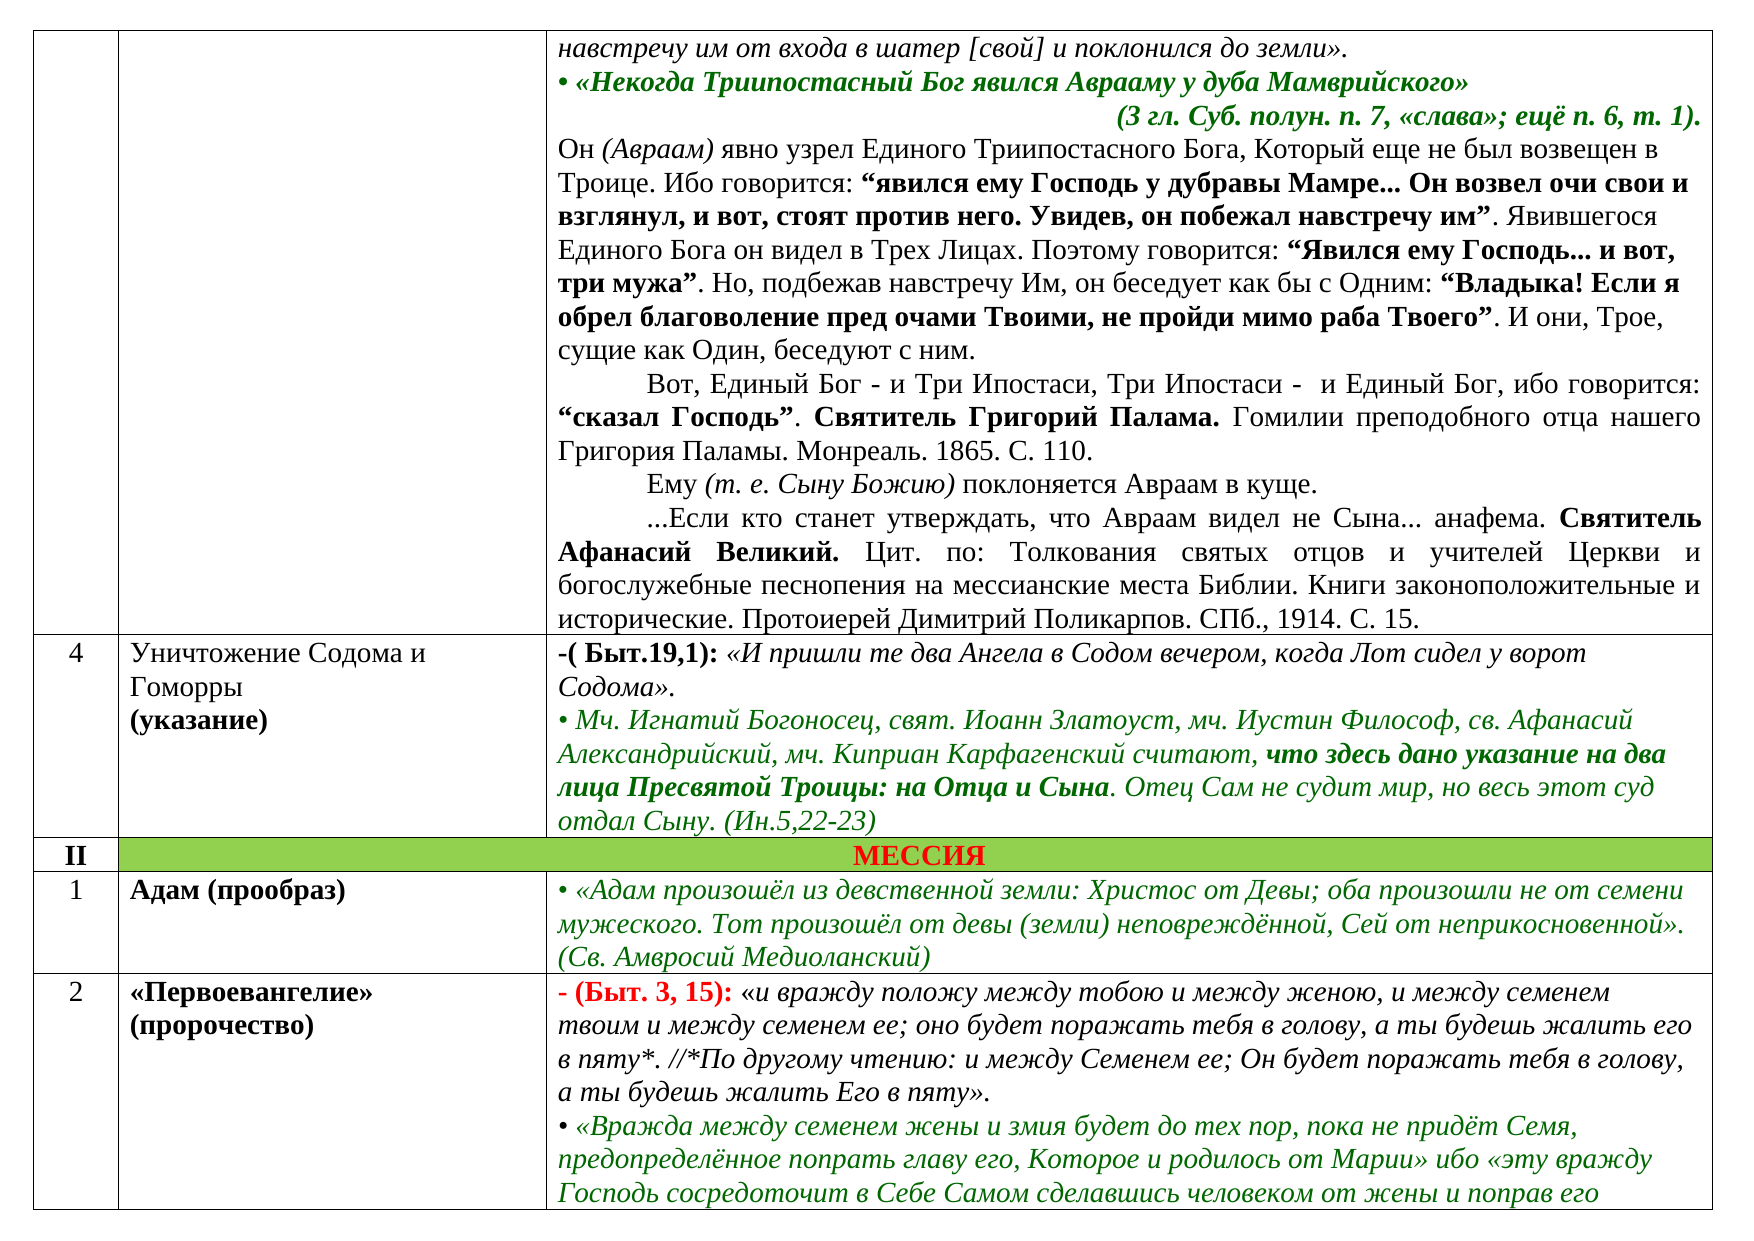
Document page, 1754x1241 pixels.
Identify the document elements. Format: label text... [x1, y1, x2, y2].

table_cell 1 [34, 872, 118, 973]
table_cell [119, 31, 546, 634]
table_cell II [34, 838, 118, 871]
table_cell 3 [34, 31, 118, 634]
table_cell -( Быт.19,1): «И пришли те два Ангела в Содом вечером, когда Лот сидел у ворот Содома». • Мч. Игнатий Богоносец, свят. Иоанн Златоуст, мч. Иустин Философ, св. Афанасий Александрийский, мч. Киприан Карфагенский считают, что здесь дано указание на два лица Пресвятой Троицы: на Отца и Сына. Отец Сам не судит мир, но весь этот суд отдал Сыну. (Ин.5,22-23) [547, 635, 1712, 837]
table_cell Адам (прообраз) [119, 872, 546, 973]
table_cell • «Адам произошёл из девственной земли: Христос от Девы; оба произошли не от семени мужеского. Тот произошёл от девы (земли) неповреждённой, Сей от неприкосновенной». (Св. Амвросий Медиоланский) [547, 872, 1712, 973]
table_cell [119, 974, 546, 1209]
table_cell МЕССИЯ [119, 838, 1712, 871]
table_cell 2 [34, 974, 118, 1209]
table_cell Уничтожение Содома и Гоморры (указание) [119, 635, 546, 837]
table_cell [547, 974, 1712, 1209]
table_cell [547, 31, 1712, 634]
table_cell 4 [34, 635, 118, 837]
